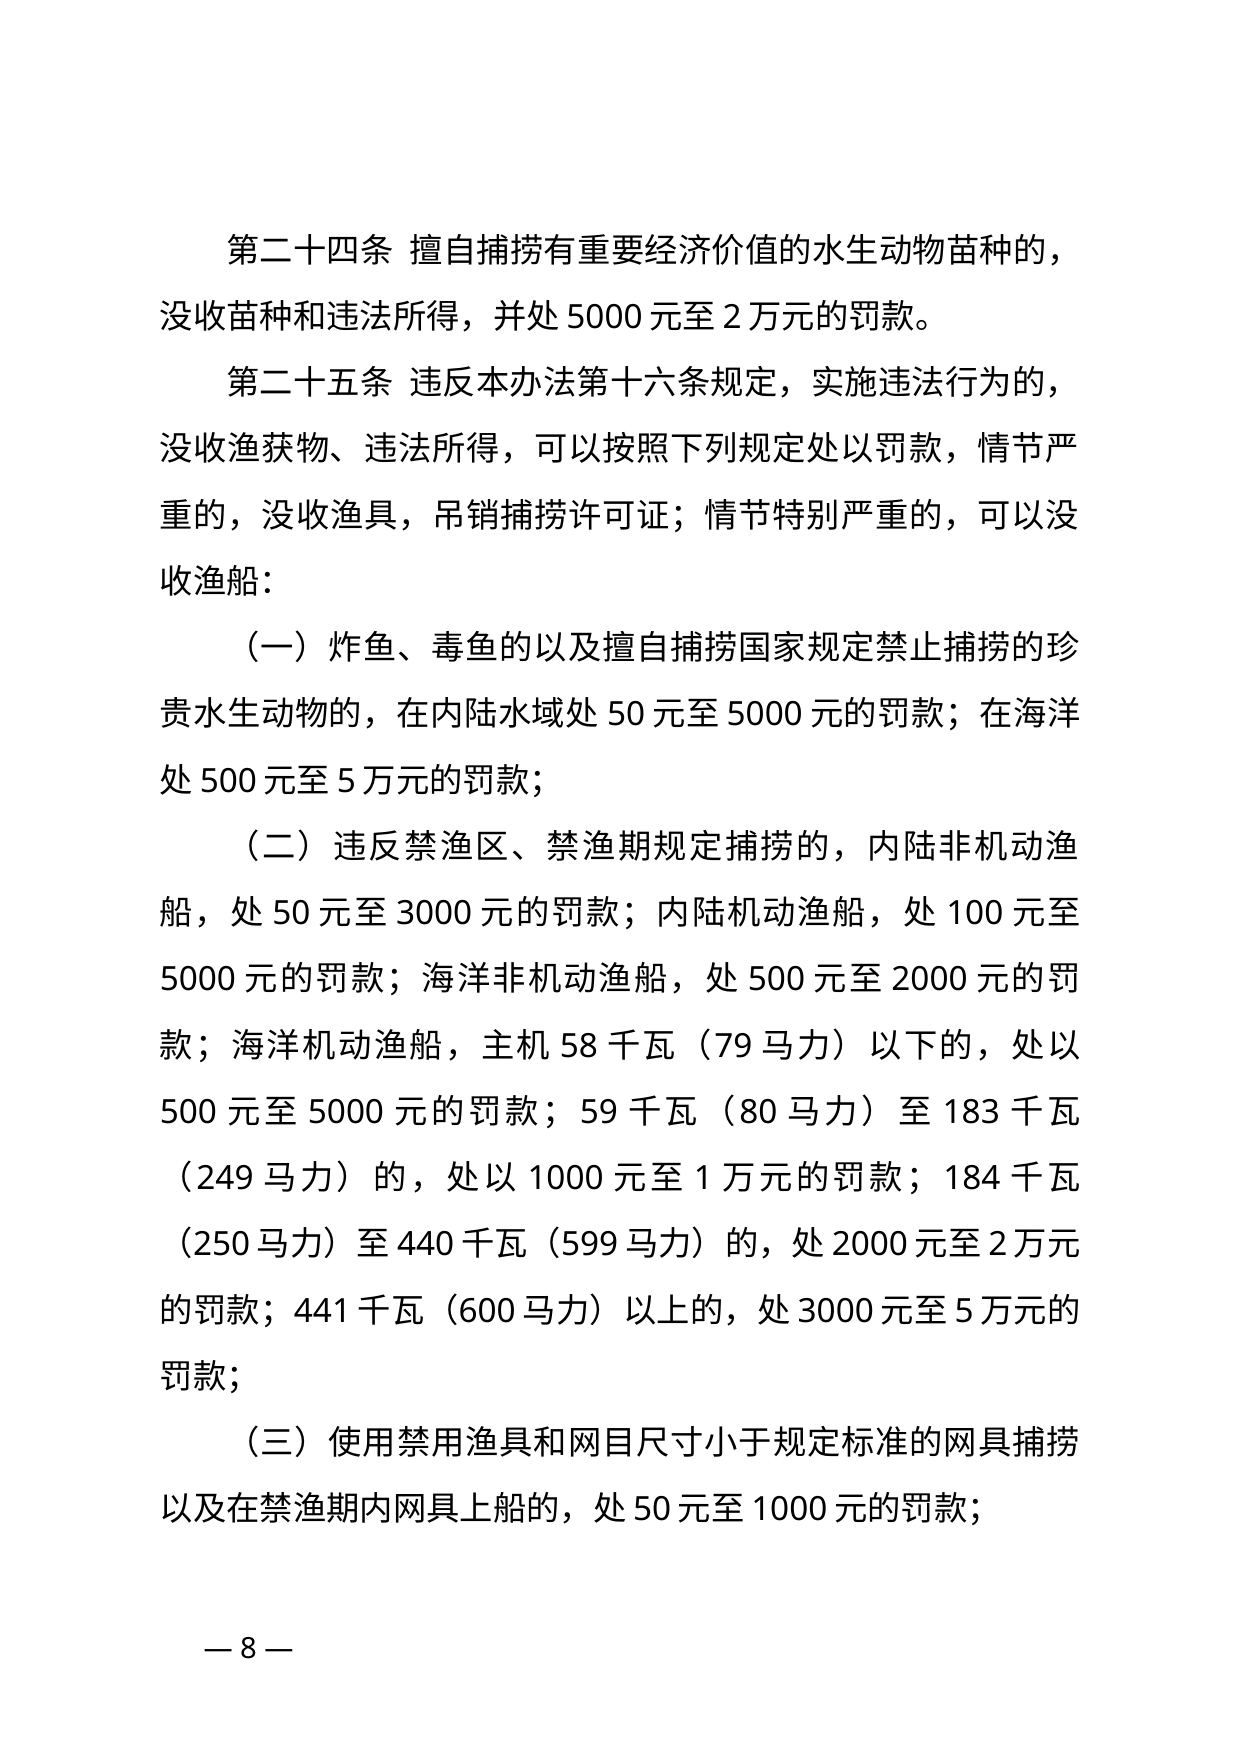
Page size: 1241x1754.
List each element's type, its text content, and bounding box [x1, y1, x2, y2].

text 第二十五条 违反本办法第十六条规定，实施违法行为的，没收渔获物、违法所得，可以按照下列规定处以罚款，情节严重的，没收渔具，吊销捕捞许可证；情节特别严重的，可以没收渔船： [159, 347, 1081, 612]
text （二）违反禁渔区、禁渔期规定捕捞的，内陆非机动渔船，处50元至3000元的罚款；内陆机动渔船，处100元至5000元的罚款；海洋非机动渔船，处500元至2000元的罚款；海洋机动渔船，主机58千瓦（79马力）以下的，处以500元至5000元的罚款；59千瓦（80马力）至183千瓦（249马力）的，处以1000元至1万元的罚款；184千瓦（250马力）至440千瓦（599马力）的，处2000元至2万元的罚款；441千瓦（600马力）以上的，处3000元至5万元的罚款； [159, 811, 1081, 1407]
text （一）炸鱼、毒鱼的以及擅自捕捞国家规定禁止捕捞的珍贵水生动物的，在内陆水域处50元至5000元的罚款；在海洋处500元至5万元的罚款； [159, 612, 1081, 811]
text 第二十四条 擅自捕捞有重要经济价值的水生动物苗种的，没收苗种和违法所得，并处5000元至2万元的罚款。 [159, 214, 1081, 347]
text （三）使用禁用渔具和网目尺寸小于规定标准的网具捕捞以及在禁渔期内网具上船的，处50元至1000元的罚款； [159, 1407, 1081, 1539]
